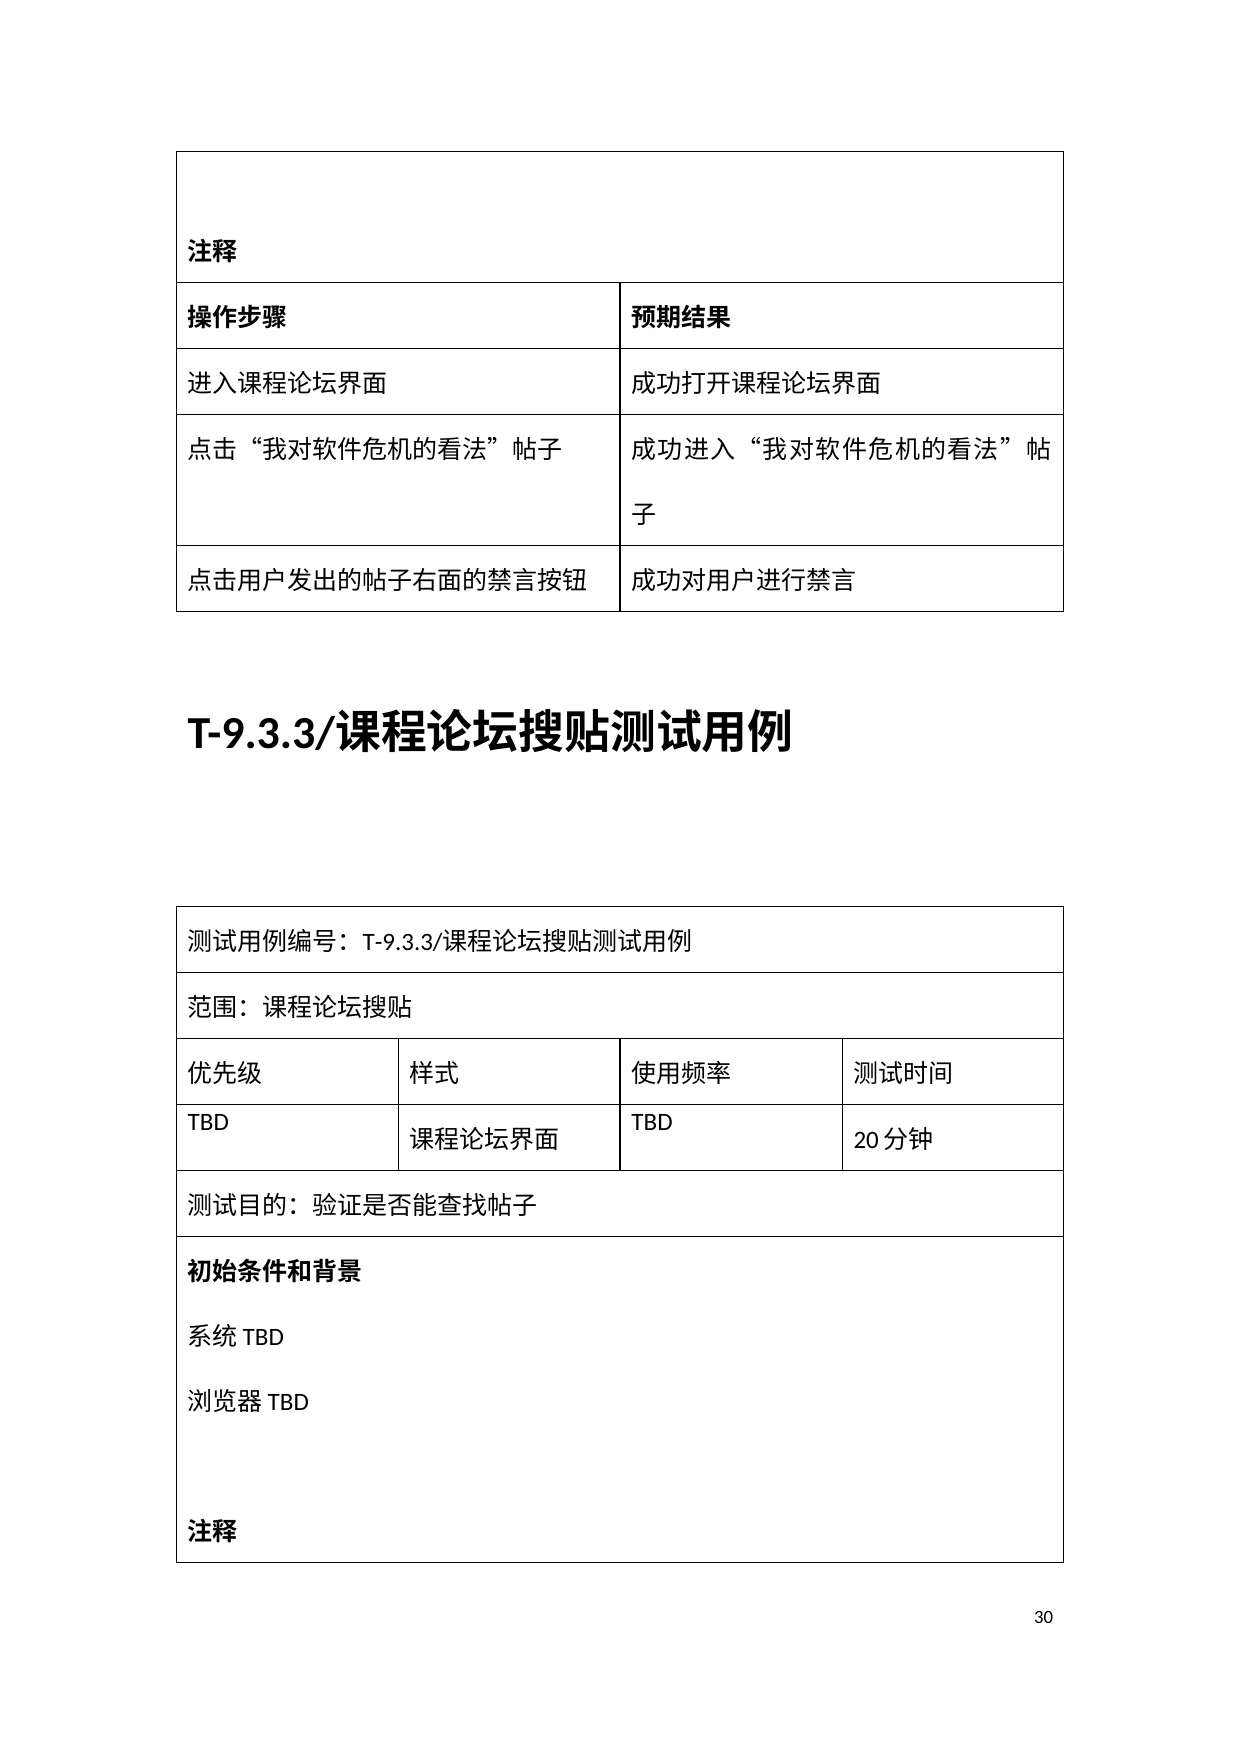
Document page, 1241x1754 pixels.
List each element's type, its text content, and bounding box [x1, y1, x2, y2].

table_cell 初始条件和背景 系统TBD 浏览器TBD 注释 [177, 1237, 1063, 1562]
table_cell TBD [177, 1105, 398, 1170]
table_cell 成功打开课程论坛界面 [621, 349, 1063, 414]
table_cell 操作步骤 [177, 283, 619, 348]
table_cell 范围：课程论坛搜贴 [177, 973, 1063, 1038]
table_cell 进入课程论坛界面 [177, 349, 619, 414]
table_cell 使用频率 [621, 1039, 842, 1104]
table_cell 点击“我对软件危机的看法”帖子 [177, 415, 619, 545]
table_cell 测试时间 [843, 1039, 1063, 1104]
table_header 测试用例编号：T-9.3.3/课程论坛搜贴测试用例 [177, 907, 1063, 972]
table_cell 测试目的：验证是否能查找帖子 [177, 1171, 1063, 1236]
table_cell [177, 152, 1063, 282]
table_cell 优先级 [177, 1039, 398, 1104]
table_cell 成功对用户进行禁言 [621, 546, 1063, 611]
table_cell 点击用户发出的帖子右面的禁言按钮 [177, 546, 619, 611]
table_cell 样式 [399, 1039, 619, 1104]
table_cell TBD [621, 1105, 842, 1170]
subtitle T-9.3.3/课程论坛搜贴测试用例 [187, 680, 1053, 778]
table_cell 预期结果 [621, 283, 1063, 348]
table_cell 课程论坛界面 [399, 1105, 619, 1170]
table_cell 20分钟 [843, 1105, 1063, 1170]
table_cell 成功进入“我对软件危机的看法”帖子 [621, 415, 1063, 545]
